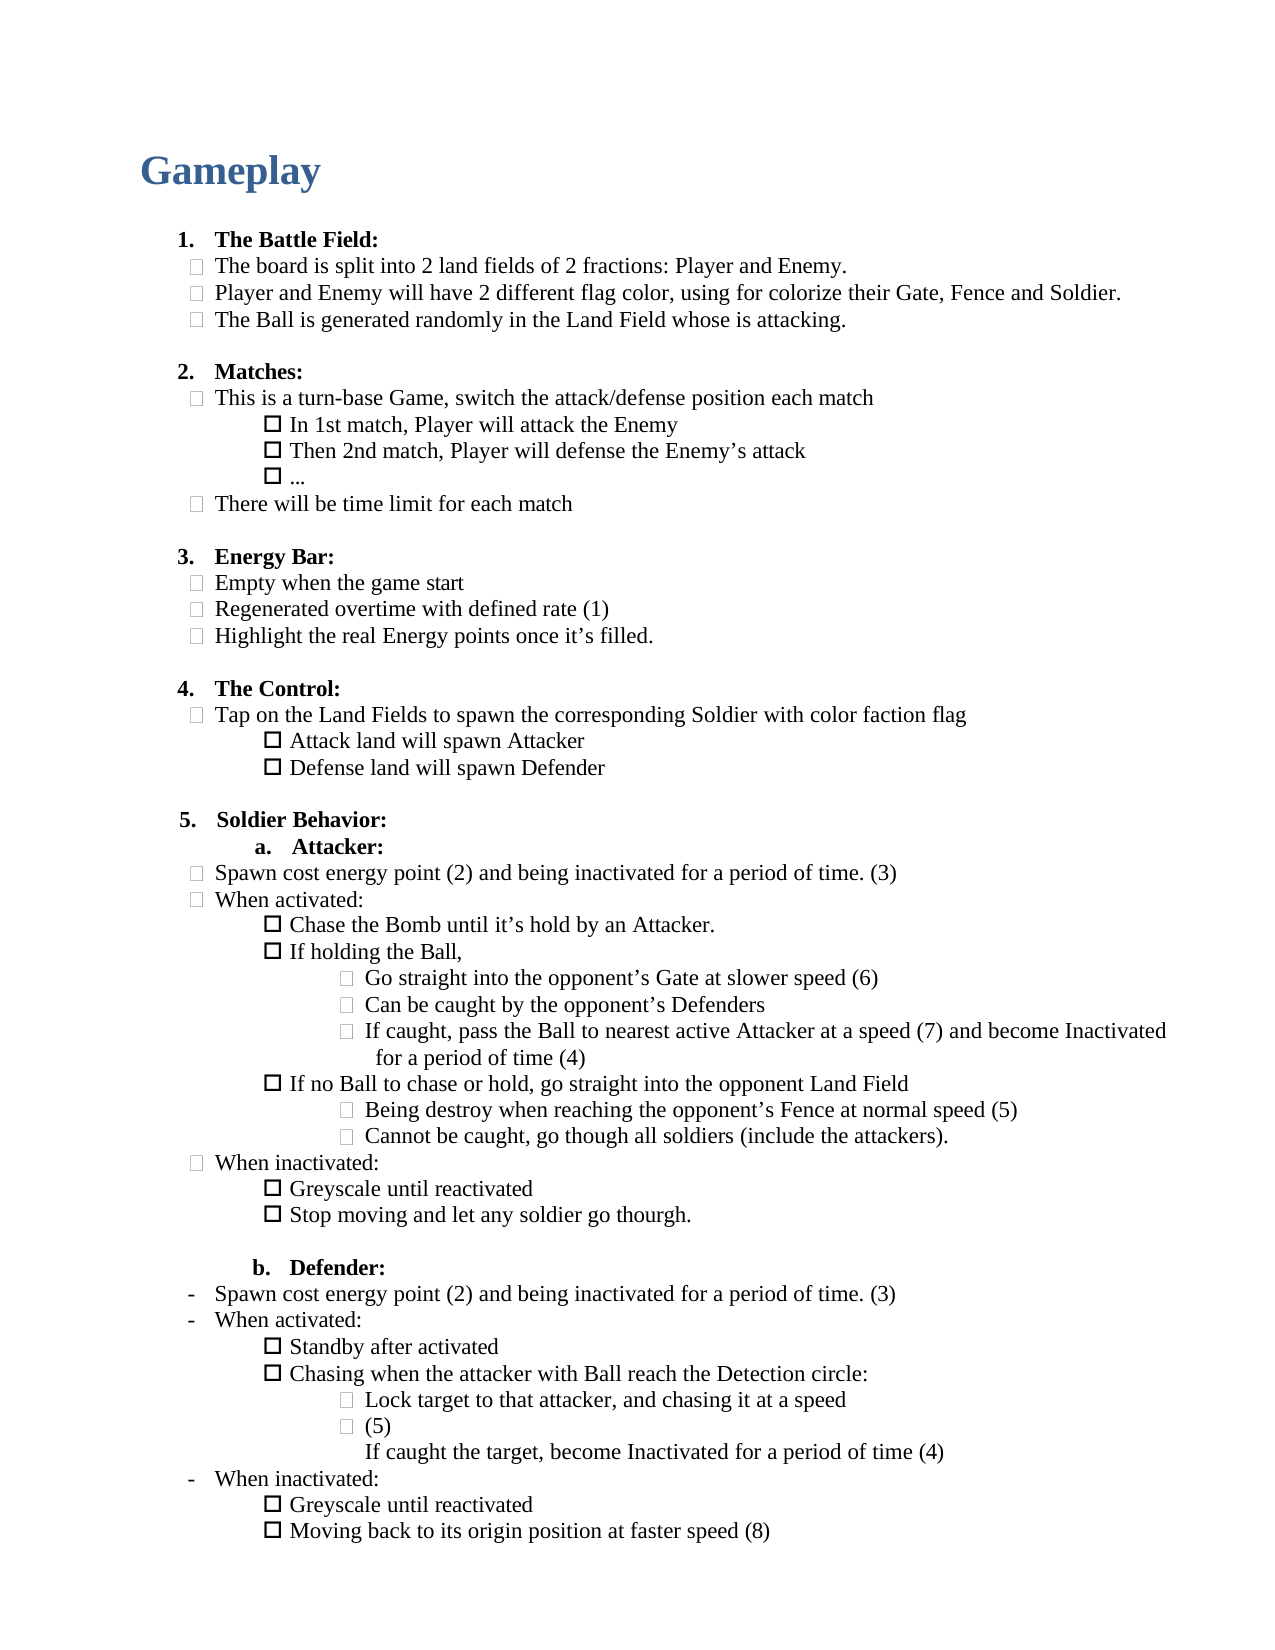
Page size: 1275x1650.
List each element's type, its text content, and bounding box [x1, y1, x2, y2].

subtitle Energy Bar: [177, 543, 1237, 569]
picture [187, 491, 224, 517]
text Regenerated overtime with defined rate (1) Highlight the real Energy points once it’s filled. [214, 595, 695, 648]
list Greyscale until reactivated [262, 1175, 1237, 1201]
list In 1st match, Player will attack the Enemy [262, 411, 1237, 437]
subtitle Matches: [177, 359, 1237, 385]
picture [187, 569, 224, 649]
text Tap on the Land Fields to spawn the corresponding Soldier with color faction flag [214, 701, 1237, 727]
list Chase the Bomb until it’s hold by an Attacker. [262, 912, 1237, 938]
text There will be time limit for each match [214, 490, 1237, 516]
text If caught the target, become Inactivated for a period of time (4) [364, 1439, 1237, 1465]
picture [187, 701, 224, 728]
list Greyscale until reactivated [262, 1491, 1237, 1518]
list Attack land will spawn Attacker [262, 727, 1237, 753]
subtitle Defender: [252, 1255, 1237, 1281]
picture [337, 1096, 364, 1149]
list Stop moving and let any soldier go thourgh. [262, 1202, 1237, 1228]
picture [187, 1150, 224, 1176]
subtitle The Control: [177, 675, 1237, 701]
list When inactivated: [187, 1465, 1237, 1491]
text Go straight into the opponent’s Gate at slower speed (6) Can be caught by the opponent’s Defenders [364, 964, 908, 1017]
subtitle The Battle Field: [177, 227, 1237, 253]
text Being destroy when reaching the opponent’s Fence at normal speed (5) Cannot be caught, go though all soldiers (include the attackers). [364, 1096, 1036, 1149]
picture [337, 965, 364, 1044]
list If no Ball to chase or hold, go straight into the opponent Land Field [262, 1070, 1237, 1096]
list If holding the Ball, [262, 938, 1237, 964]
subtitle Gameplay [139, 146, 1237, 193]
text This is a turn-base Game, switch the attack/defense position each match [214, 385, 1237, 411]
list Spawn cost energy point (2) and being inactivated for a period of time. (3) [187, 1281, 1237, 1307]
picture [187, 385, 214, 411]
list Defense land will spawn Defender [262, 754, 1237, 780]
picture [187, 253, 214, 332]
subtitle Soldier Behavior: [75, 807, 387, 833]
list Chasing when the attacker with Ball reach the Detection circle: Lock target to that attacker, and chasing it at a speed (5) [262, 1360, 879, 1439]
text Player and Enemy will have 2 different flag color, using for colorize their Gate, Fence and Soldier. The Ball is generated randomly in the Land Field whose is attacking. [214, 279, 1150, 332]
picture [187, 860, 214, 912]
text If caught, pass the Ball to nearest active Attacker at a speed (7) and become Inactivated for a period of time (4) [364, 1017, 1186, 1070]
text Spawn cost energy point (2) and being inactivated for a period of time. (3) When activated: [214, 859, 908, 912]
text The board is split into 2 land fields of 2 fractions: Player and Enemy. [214, 253, 1237, 279]
list Then 2nd match, Player will defense the Enemy’s attack [262, 437, 1237, 464]
list Attacker: [75, 833, 384, 859]
list Moving back to its origin position at faster speed (8) [262, 1518, 1237, 1544]
list When activated: [187, 1307, 1237, 1333]
list Standby after activated [262, 1333, 1237, 1360]
text When inactivated: [214, 1149, 1237, 1175]
list ... [262, 464, 1237, 490]
text Empty when the game start [214, 569, 1237, 595]
